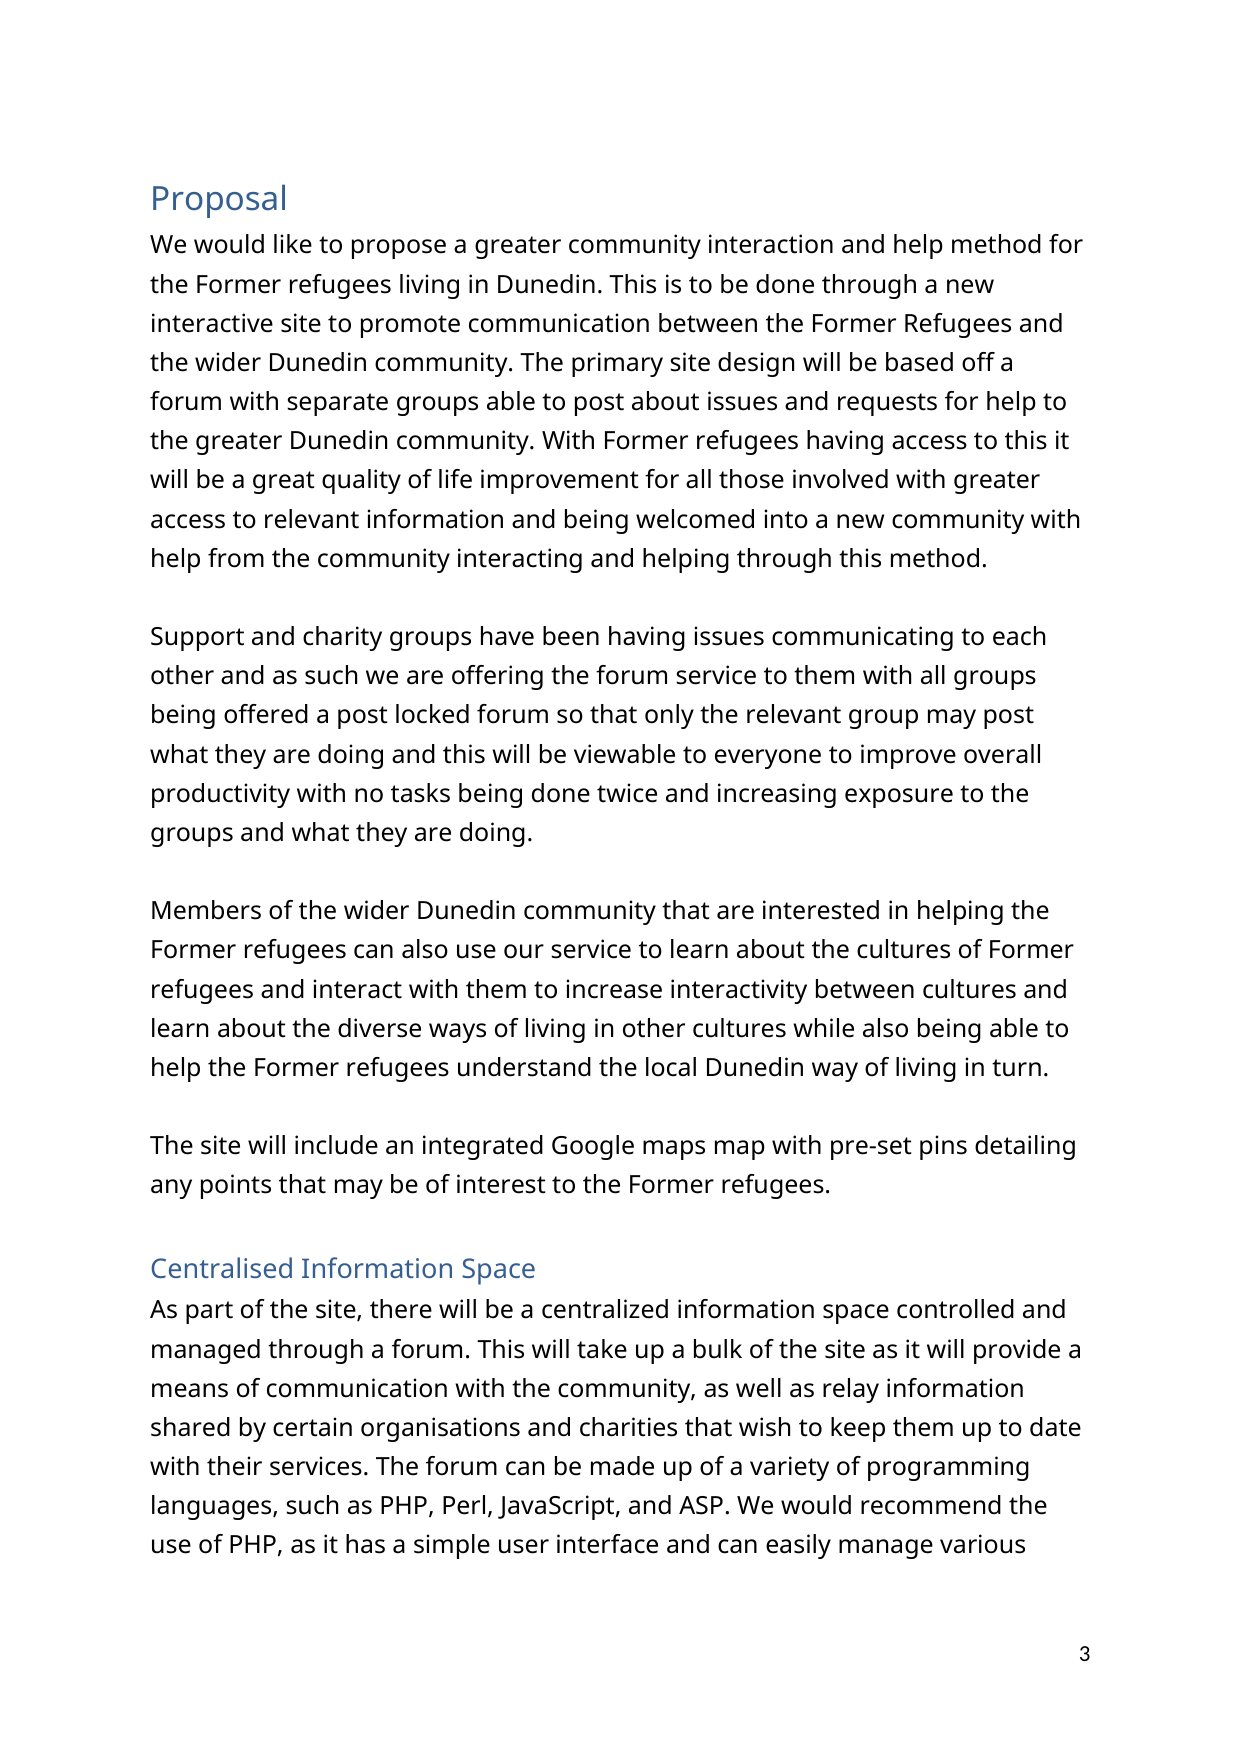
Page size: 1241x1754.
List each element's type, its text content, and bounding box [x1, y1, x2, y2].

text Members of the wider Dunedin community that are interested in helping the Former refugees can also use our service to learn about the cultures of Former refugees and interact with them to increase interactivity between cultures and learn about the diverse ways of living in other cultures while also being able to help the Former refugees understand the local Dunedin way of living in turn. [150, 893, 1090, 1084]
subtitle Centralised Information Space [150, 1250, 1090, 1287]
text We would like to propose a greater community interaction and help method for the Former refugees living in Dunedin. This is to be done through a new interactive site to promote communication between the Former Refugees and the wider Dunedin community. The primary site design will be based off a forum with separate groups able to post about issues and requests for help to the greater Dunedin community. With Former refugees having access to this it will be a great quality of life improvement for all those involved with greater access to relevant information and being welcomed into a new community with help from the community interacting and helping through this method. [150, 227, 1090, 574]
text Support and charity groups have been having issues communicating to each other and as such we are offering the forum service to them with all groups being offered a post locked forum so that only the relevant group may post what they are doing and this will be viewable to everyone to improve overall productivity with no tasks being done twice and increasing exposure to the groups and what they are doing. [150, 619, 1090, 849]
text The site will include an integrated Google maps map with pre-set pins detailing any points that may be of interest to the Former refugees. [150, 1128, 1090, 1201]
subtitle Proposal [150, 175, 1090, 220]
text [150, 1292, 1090, 1561]
